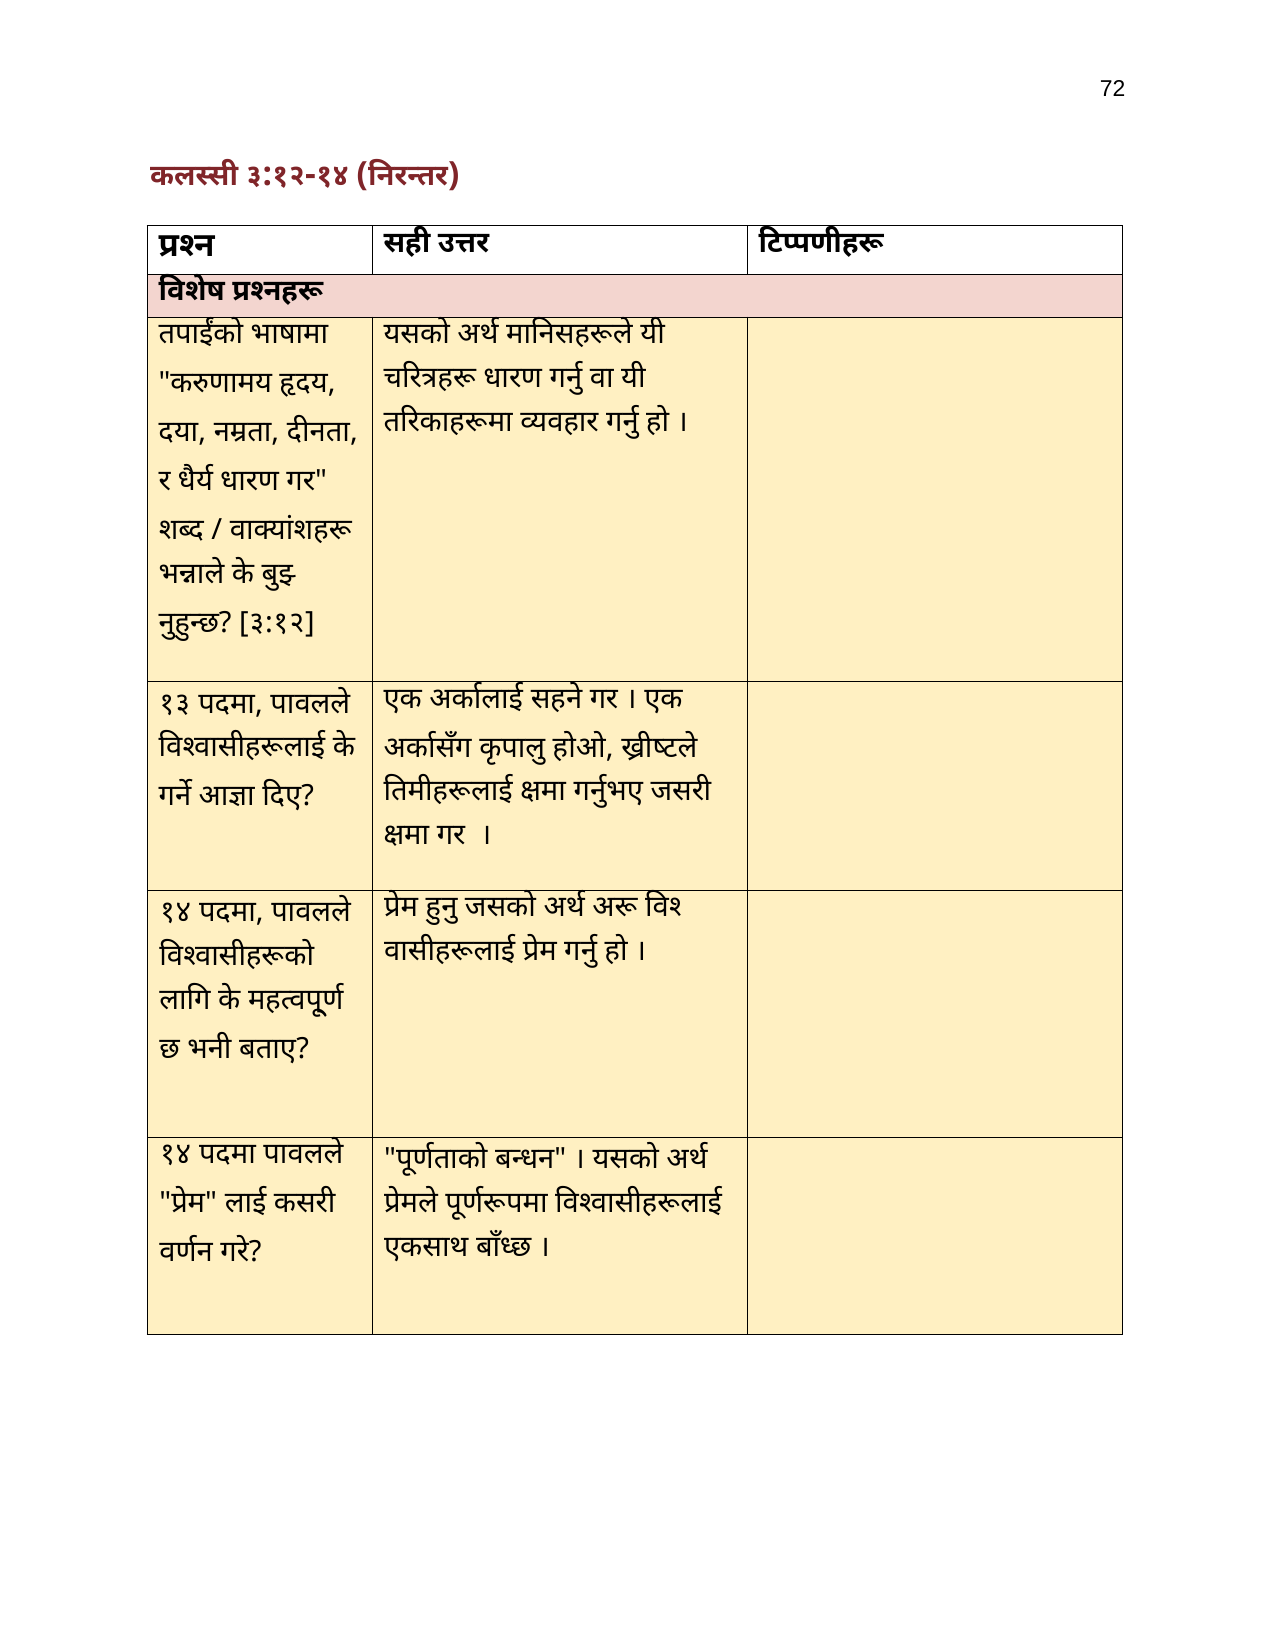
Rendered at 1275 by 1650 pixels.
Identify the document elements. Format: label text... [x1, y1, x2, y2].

table_cell [748, 891, 1122, 1137]
table_header प्रश्‍न [148, 226, 372, 274]
table_cell यसको अर्थ मानिसहरूले यी चरित्रहरू धारण गर्नु वा यी तरिकाहरूमा व्यवहार गर्नु हो । [373, 318, 747, 681]
table_cell विशेष प्रश्‍नहरू [148, 275, 1122, 317]
subtitle कलस्सी ३:१२-१४ (निरन्तर) [150, 150, 1125, 197]
table_cell [748, 318, 1122, 681]
table_cell १३ पदमा, पावलले विश्‍वासीहरूलाई के गर्ने आज्ञा दिए? [148, 682, 372, 890]
table_cell १४ पदमा, पावलले विश्‍वासीहरूको लागि के महत्वपू्र्ण छ भनी बताए? [148, 891, 372, 1137]
table_cell एक अर्कालाई सहने गर । एक अर्कासँग कृपालु होओ, ख्रीष्‍टले तिमीहरूलाई क्षमा गर्नुभए जसरी क्षमा गर । [373, 682, 747, 890]
table_cell प्रेम हुनु जसको अर्थ अरू विश्‍वासीहरूलाई प्रेम गर्नु हो । [373, 891, 747, 1137]
table_cell [748, 1138, 1122, 1334]
table_cell तपाईंको भाषामा "करुणामय हृदय, दया, नम्रता, दीनता, र धैर्य धारण गर" शब्द / वाक्यांशहरू भन्नाले के बुझ्‍नुहुन्छ? [३:१२] [148, 318, 372, 681]
table_cell "पूर्णताको बन्धन" । यसको अर्थ प्रेमले पूर्णरूपमा विश्‍वासीहरूलाई एकसाथ बाँध्छ । [373, 1138, 747, 1334]
table_header टिप्पणीहरू [748, 226, 1122, 274]
table_cell [748, 682, 1122, 890]
table_cell १४ पदमा पावलले "प्रेम" लाई कसरी वर्णन गरे? [148, 1138, 372, 1334]
table_header सही उत्तर [373, 226, 747, 274]
